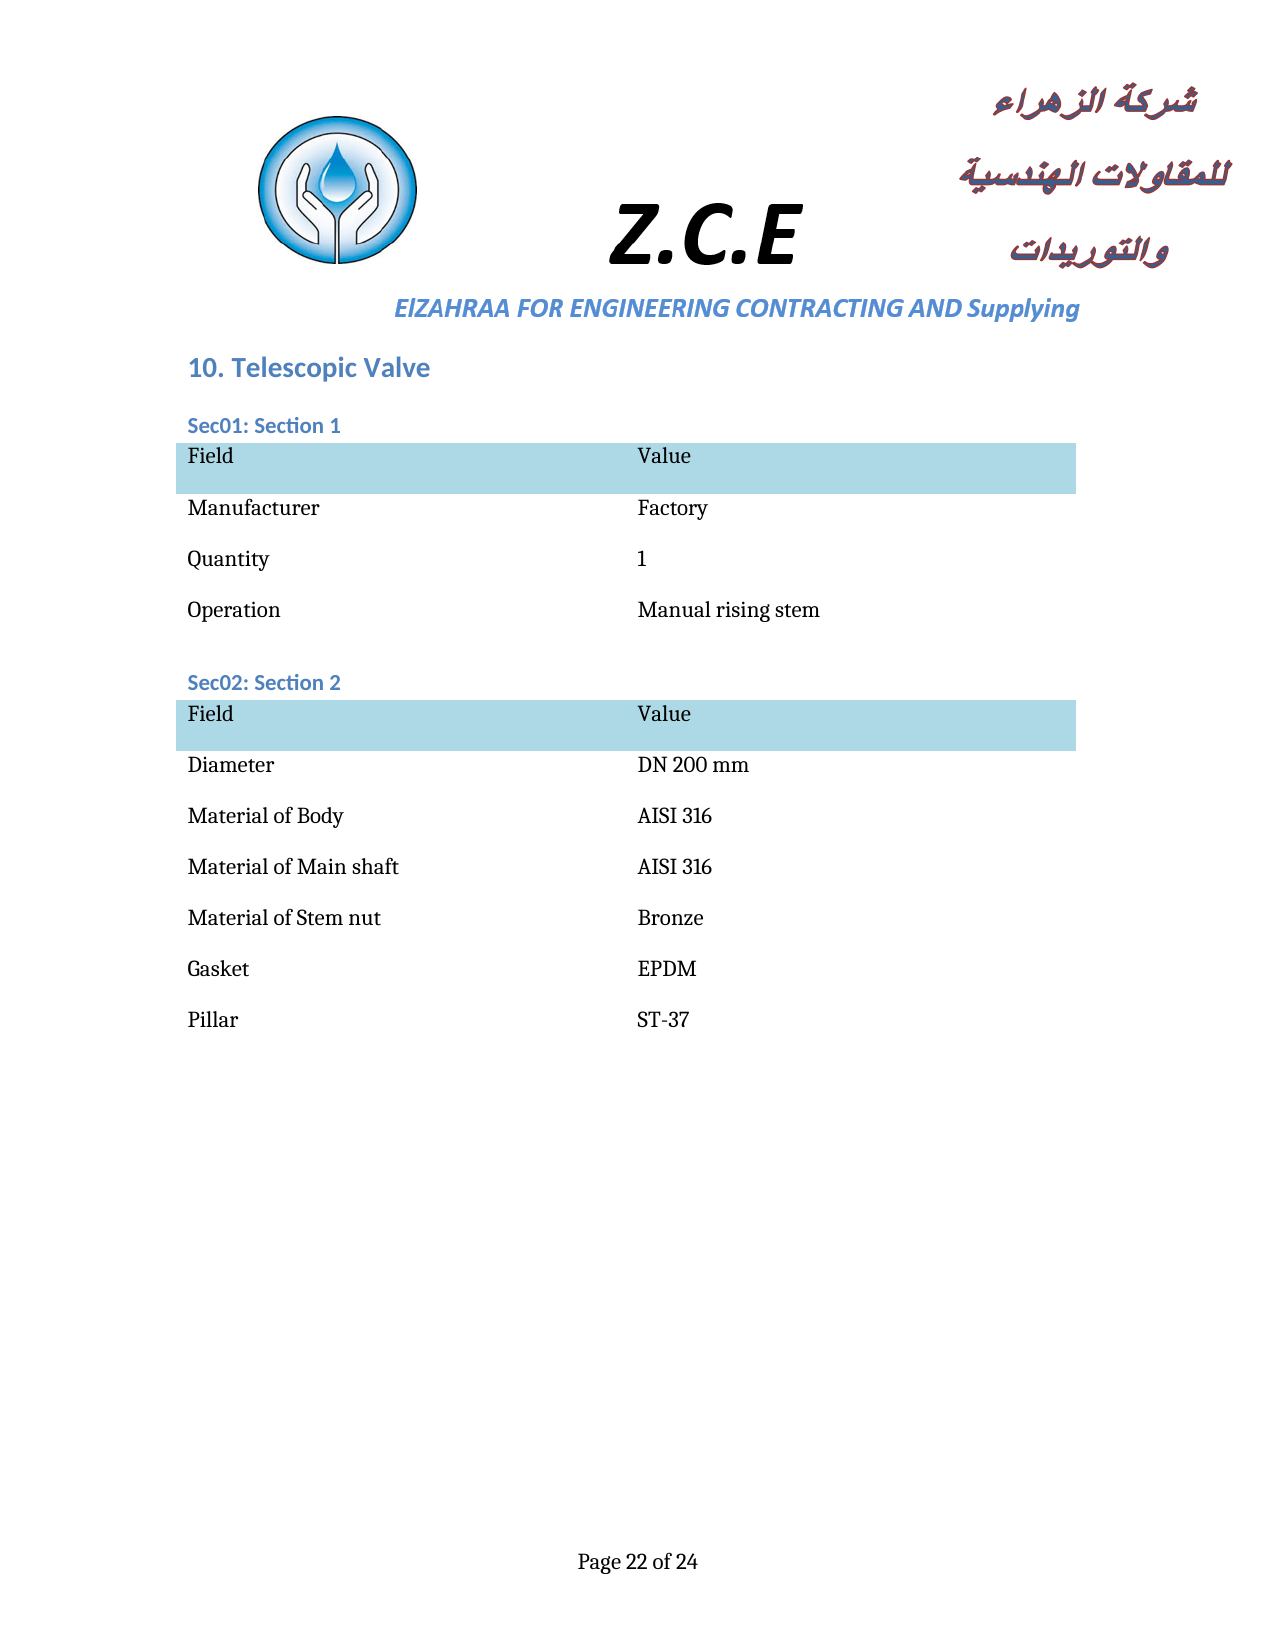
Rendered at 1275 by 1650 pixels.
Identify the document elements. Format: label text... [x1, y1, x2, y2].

subtitle 10. Telescopic Valve [187, 349, 1087, 385]
table_cell AISI 316 [626, 803, 1076, 853]
picture [206, 75, 1257, 329]
table_header Field [176, 443, 626, 494]
table_cell Pillar [176, 1007, 626, 1058]
table_cell Material of Stem nut [176, 905, 626, 956]
subtitle Sec02: Section 2 [187, 668, 1087, 696]
table_cell Material of Main shaft [176, 854, 626, 904]
table_header Field [176, 700, 626, 751]
table_cell Bronze [626, 905, 1076, 956]
table_cell 1 [626, 545, 1076, 596]
table_cell Quantity [176, 545, 626, 596]
table_cell Diameter [176, 751, 626, 802]
subtitle Sec01: Section 1 [187, 411, 1087, 439]
table_cell EPDM [626, 956, 1076, 1007]
table_cell Manufacturer [176, 494, 626, 545]
table_cell Operation [176, 596, 626, 647]
table_cell Gasket [176, 956, 626, 1007]
table_cell DN 200 mm [626, 751, 1076, 802]
table_cell ST-37 [626, 1007, 1076, 1058]
table_header Value [626, 443, 1076, 494]
table_cell Manual rising stem [626, 596, 1076, 647]
table_cell AISI 316 [626, 854, 1076, 904]
table_cell Factory [626, 494, 1076, 545]
table_cell Material of Body [176, 803, 626, 853]
table_header Value [626, 700, 1076, 751]
